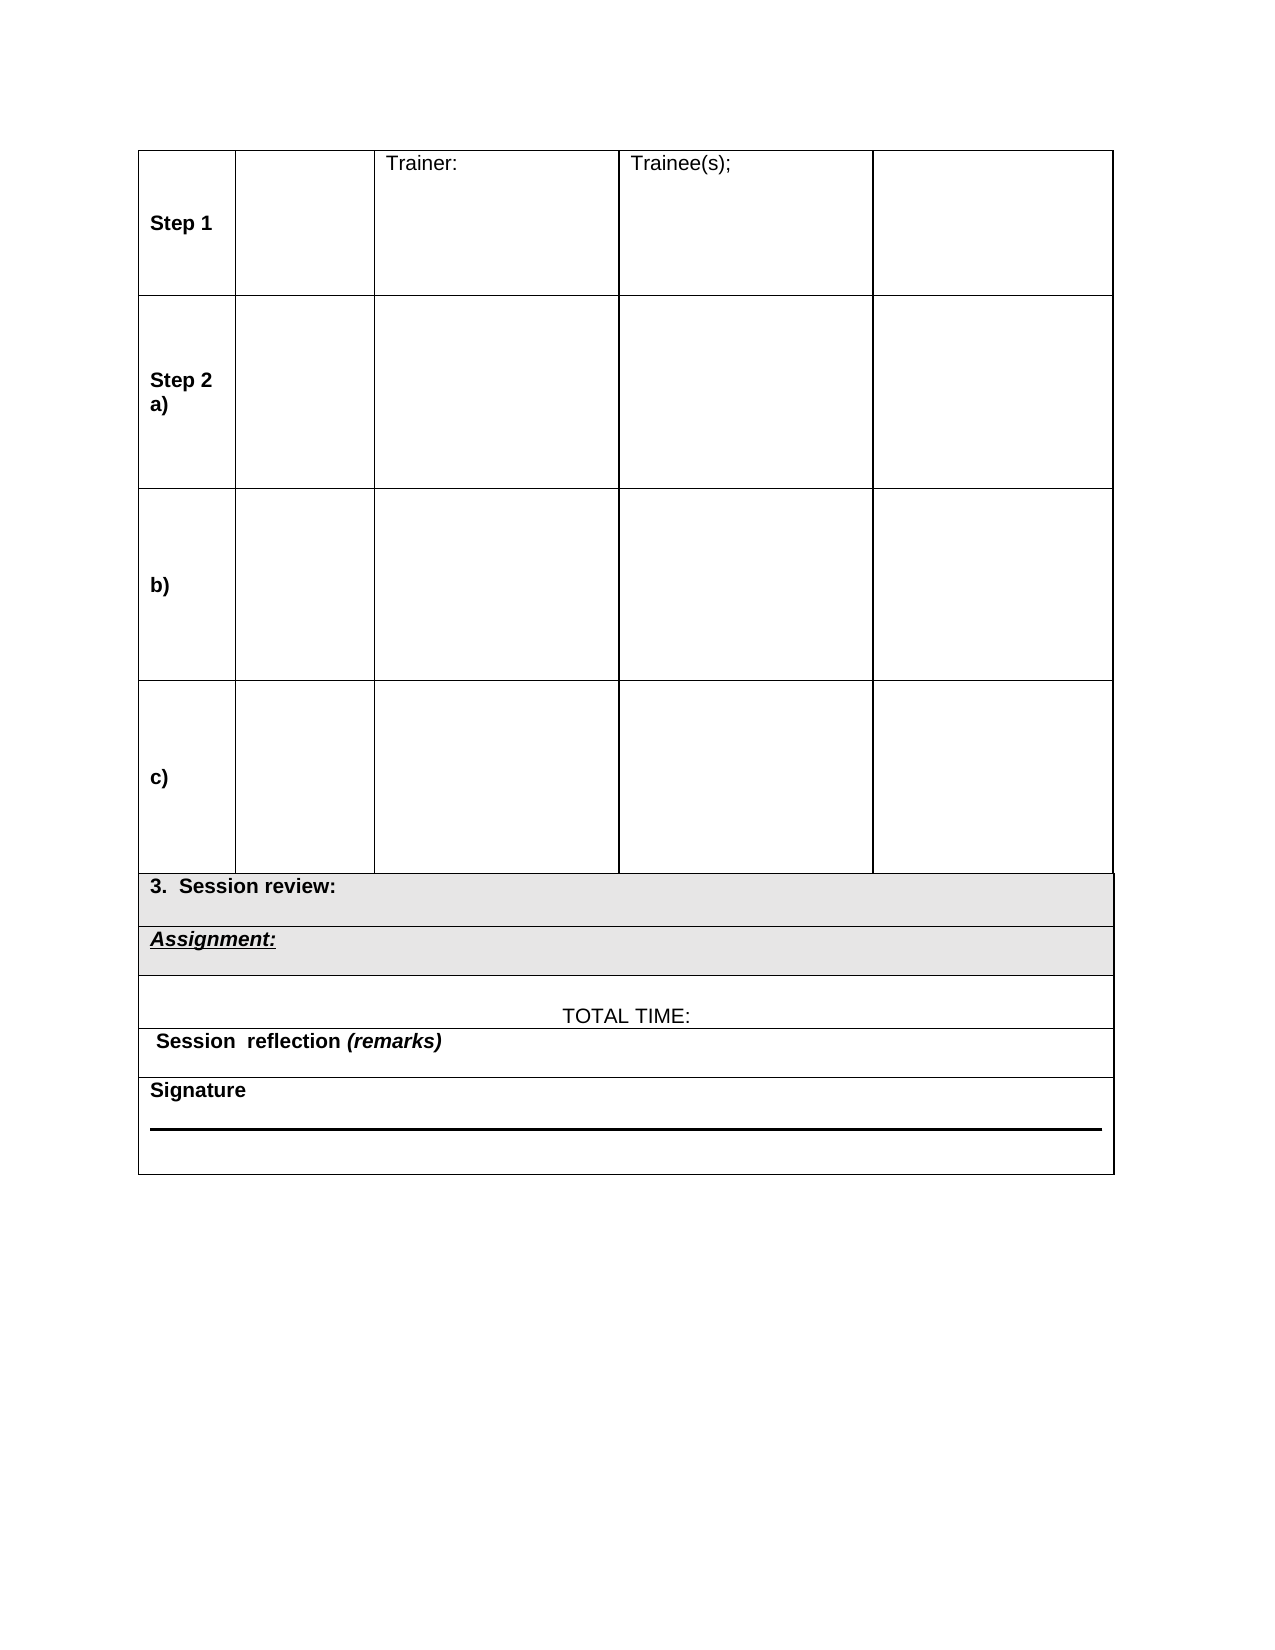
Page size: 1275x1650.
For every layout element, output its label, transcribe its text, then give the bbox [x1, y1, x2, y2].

table_cell Signature [139, 1078, 1113, 1173]
table_cell [375, 681, 618, 873]
table_cell [375, 296, 618, 487]
table_cell Trainer: [375, 151, 618, 295]
table_cell [620, 296, 872, 487]
table_cell [236, 151, 374, 295]
table_cell Assignment: [139, 927, 1113, 975]
table_cell [874, 489, 1112, 680]
table_cell [874, 681, 1112, 873]
table_cell [236, 296, 374, 487]
table_cell Step 1 [139, 151, 235, 295]
table_cell [620, 489, 872, 680]
table_cell Session reflection (remarks) [139, 1029, 1113, 1077]
table_cell Trainee(s); [620, 151, 872, 295]
table_cell 3. Session review: [139, 874, 1113, 926]
table_cell [874, 151, 1112, 295]
table_cell [375, 489, 618, 680]
table_cell b) [139, 489, 235, 680]
table_cell [236, 681, 374, 873]
table_cell [620, 681, 872, 873]
table_cell TOTAL TIME: [139, 976, 1113, 1028]
table_cell [236, 489, 374, 680]
table_cell [874, 296, 1112, 487]
table_cell Step 2 a) [139, 296, 235, 487]
table_cell c) [139, 681, 235, 873]
